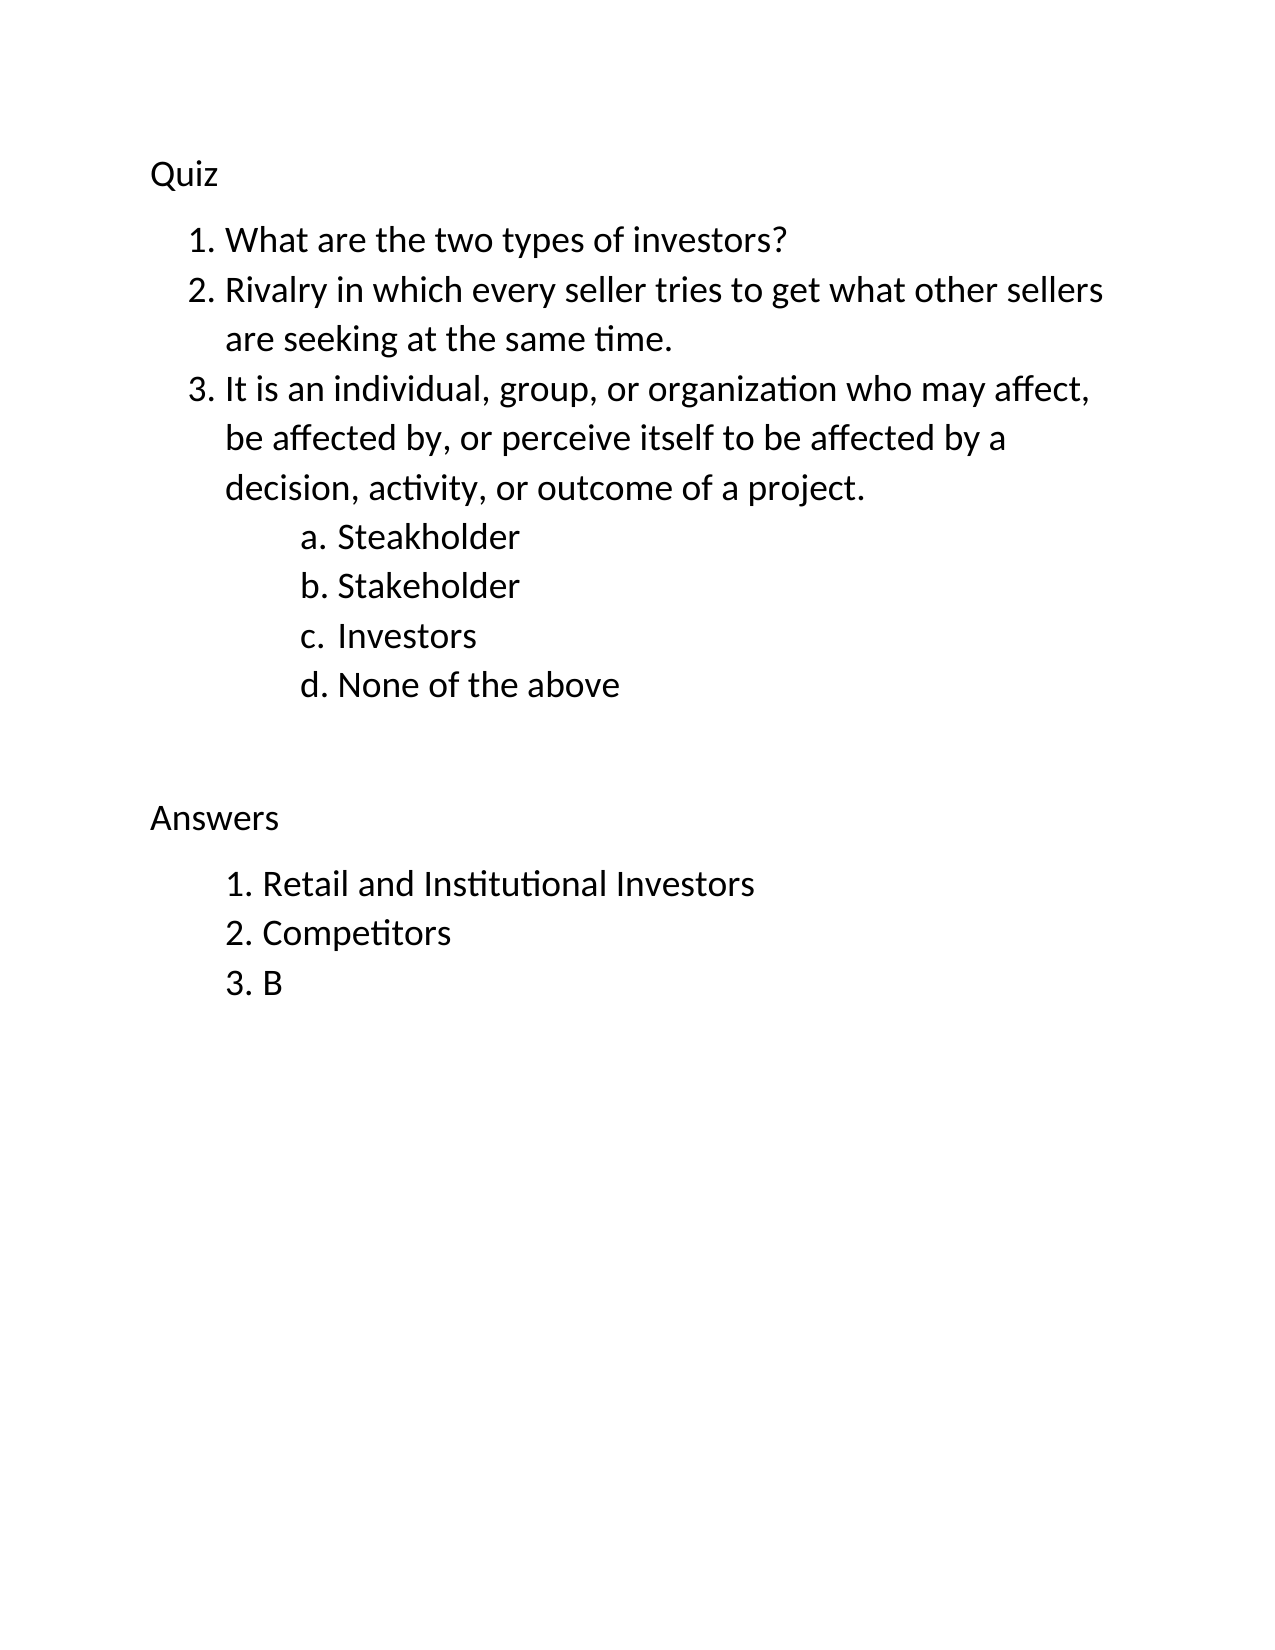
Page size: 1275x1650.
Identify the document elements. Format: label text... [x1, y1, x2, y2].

list B [225, 959, 1125, 1005]
list Retail and Institutional Investors [225, 860, 1125, 906]
list Steakholder [300, 513, 1125, 559]
list None of the above [300, 661, 1125, 707]
list Investors [300, 612, 1125, 658]
list What are the two types of investors? [187, 216, 1125, 262]
text Quiz [150, 150, 1125, 196]
list Stakeholder [300, 562, 1125, 608]
list It is an individual, group, or organization who may affect, be affected by, or perceive itself to be affected by a decision, activity, or outcome of a project. [187, 364, 1125, 509]
list Rivalry in which every seller tries to get what other sellers are seeking at the same time. [187, 266, 1125, 361]
text Answers [150, 794, 1125, 839]
list Competitors [225, 909, 1125, 955]
